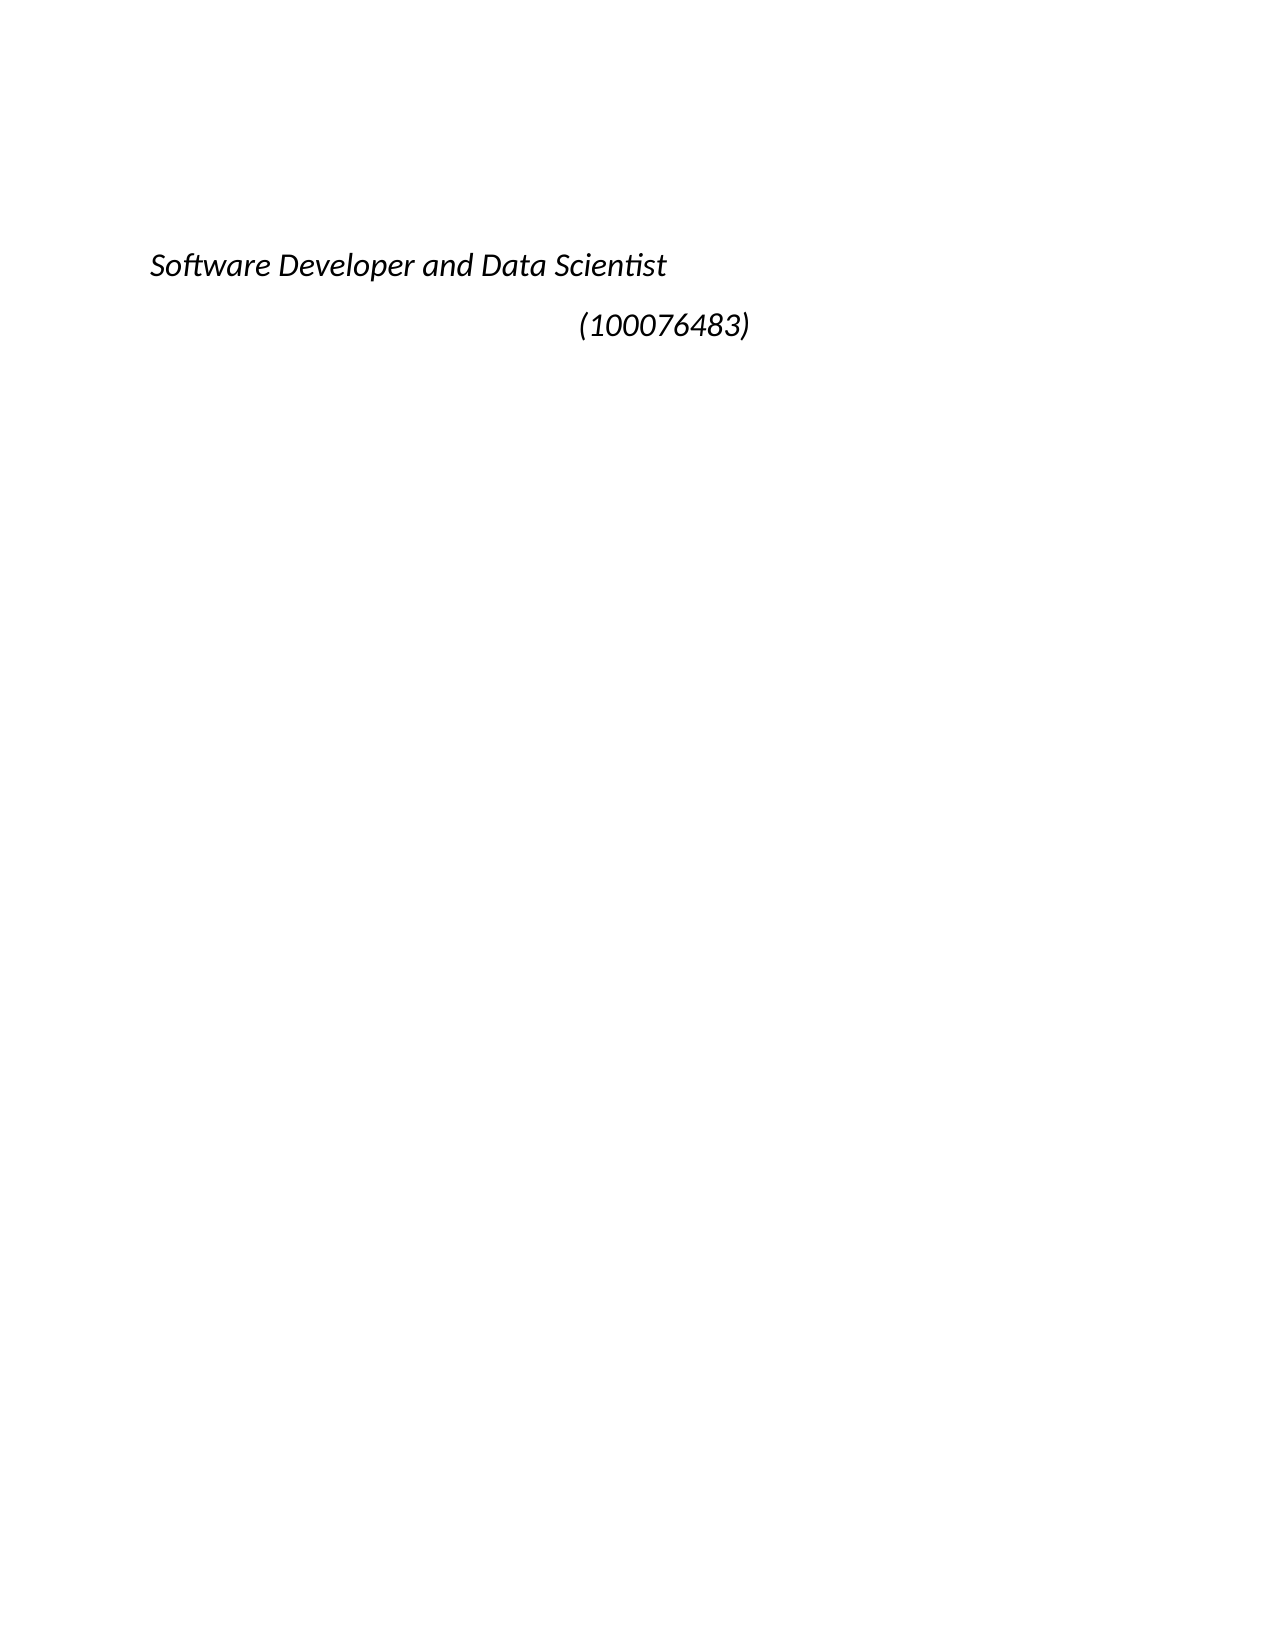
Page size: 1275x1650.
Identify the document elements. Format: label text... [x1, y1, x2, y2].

text (100076483) [150, 304, 1181, 345]
text Software Developer and Data Scientist [150, 244, 1181, 284]
